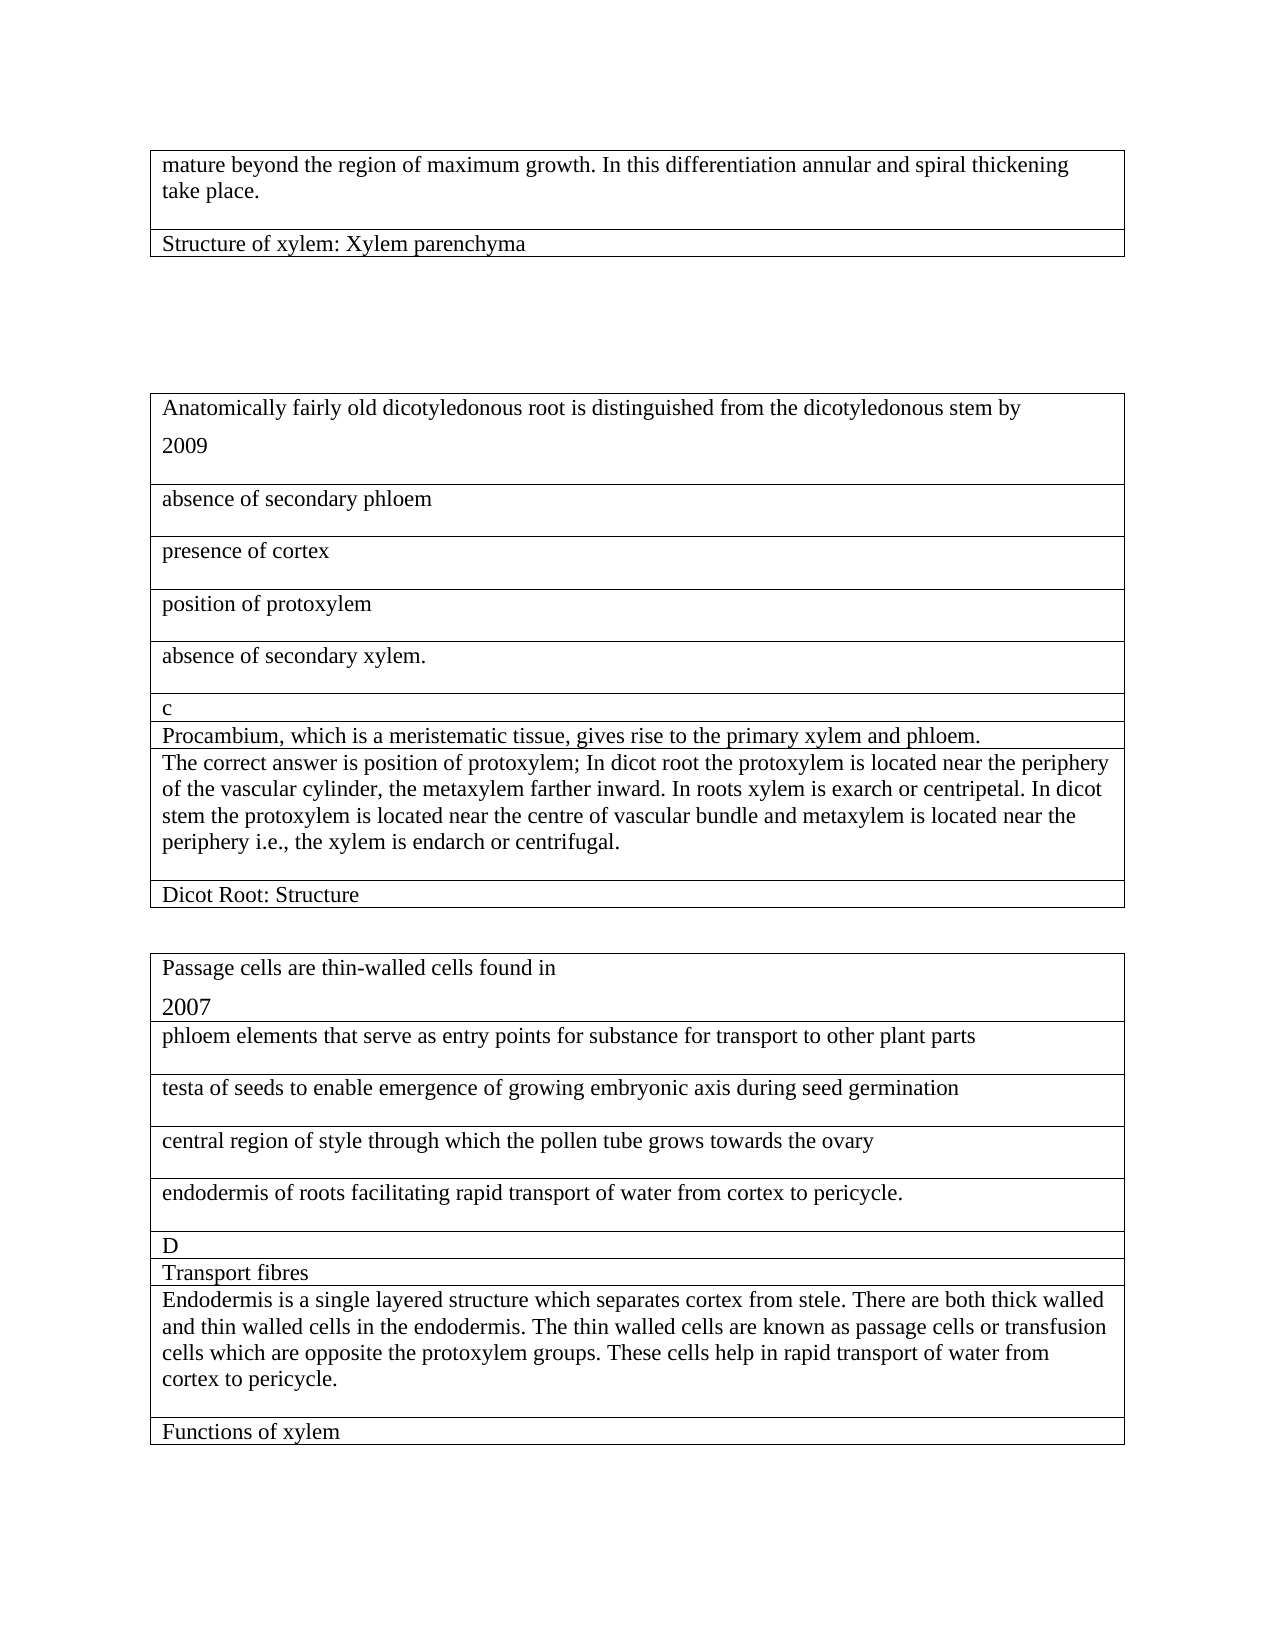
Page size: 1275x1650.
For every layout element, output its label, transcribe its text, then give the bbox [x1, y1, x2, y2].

table_cell Structure of xylem: Xylem parenchyma [151, 230, 1124, 256]
table_cell Endodermis is a single layered structure which separates cortex from stele. There are both thick walled and thin walled cells in the endodermis. The thin walled cells are known as passage cells or transfusion cells which are opposite the protoxylem groups. These cells help in rapid transport of water from cortex to pericycle. [151, 1286, 1124, 1417]
table_cell endodermis of roots facilitating rapid transport of water from cortex to pericycle. [151, 1179, 1124, 1231]
table_cell c [151, 694, 1124, 721]
table_cell D [151, 1232, 1124, 1258]
table_cell absence of secondary phloem [151, 485, 1124, 536]
table_cell position of protoxylem [151, 590, 1124, 641]
table_cell Dicot Root: Structure [151, 881, 1124, 907]
table_cell absence of secondary xylem. [151, 642, 1124, 693]
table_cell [151, 151, 1124, 229]
table_cell testa of seeds to enable emergence of growing embryonic axis during seed germination [151, 1075, 1124, 1126]
table_header Passage cells are thin-walled cells found in [151, 954, 1124, 1021]
table_header Anatomically fairly old dicotyledonous root is distinguished from the dicotyledonous stem by 2009 [151, 394, 1124, 484]
table_cell Transport fibres [151, 1259, 1124, 1285]
table_cell Procambium, which is a meristematic tissue, gives rise to the primary xylem and phloem. [151, 722, 1124, 748]
table_cell The correct answer is position of protoxylem; In dicot root the protoxylem is located near the periphery of the vascular cylinder, the metaxylem farther inward. In roots xylem is exarch or centripetal. In dicot stem the protoxylem is located near the centre of vascular bundle and metaxylem is located near the periphery i.e., the xylem is endarch or centrifugal. [151, 749, 1124, 879]
table_cell phloem elements that serve as entry points for substance for transport to other plant parts [151, 1022, 1124, 1073]
table_cell central region of style through which the pollen tube grows towards the ovary [151, 1127, 1124, 1178]
table_cell Functions of xylem [151, 1418, 1124, 1444]
table_cell presence of cortex [151, 537, 1124, 588]
